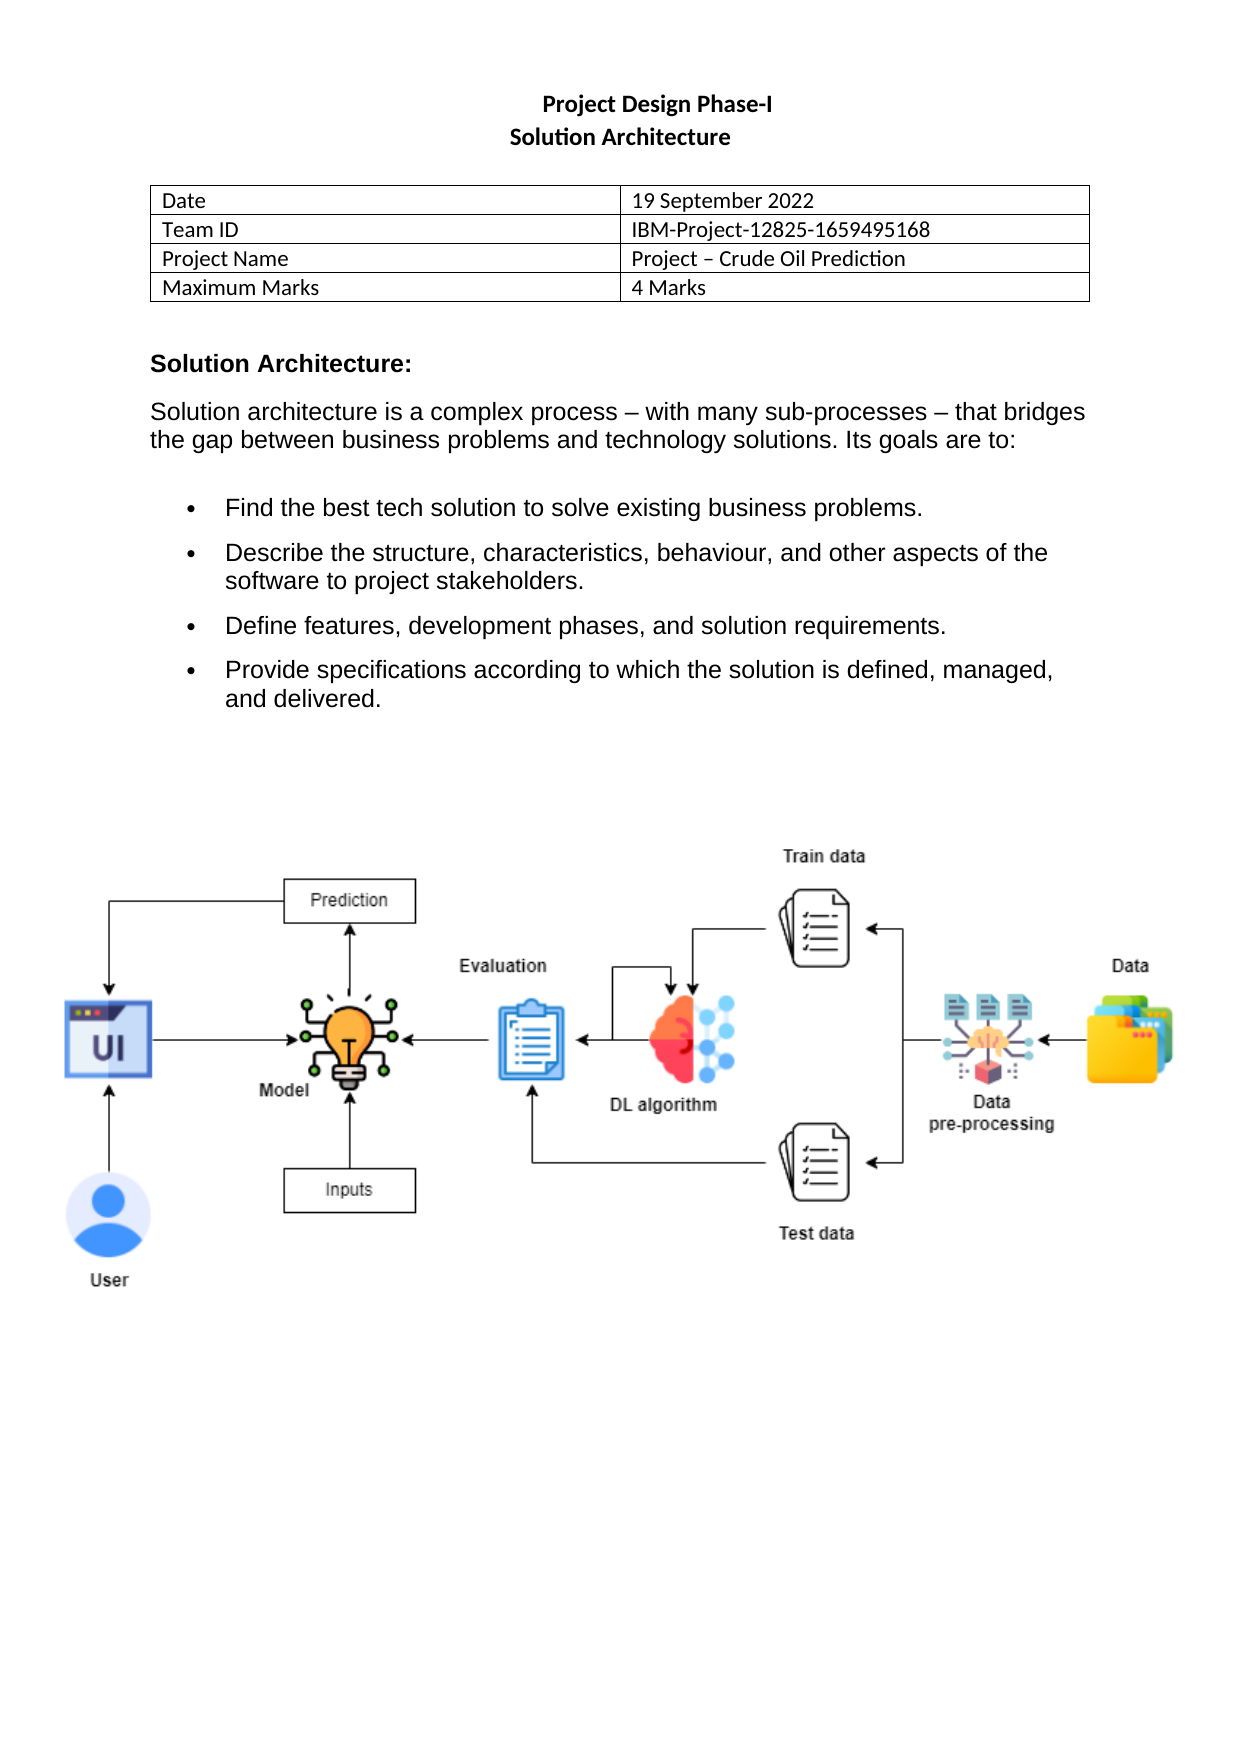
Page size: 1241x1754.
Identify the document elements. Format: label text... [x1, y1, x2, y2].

table_header 19 September 2022 [621, 186, 1089, 214]
text Solution Architecture [150, 122, 1090, 152]
table_cell 4 Marks [621, 273, 1089, 301]
table_cell IBM-Project-12825-1659495168 [621, 215, 1089, 243]
table_cell Team ID [151, 215, 620, 243]
list Define features, development phases, and solution requirements. [187, 611, 1090, 639]
list Provide specifications according to which the solution is defined, managed, and delivered. [187, 655, 1090, 712]
table_header Date [151, 186, 620, 214]
list Describe the structure, characteristics, behaviour, and other aspects of the software to project stakeholders. [187, 537, 1090, 595]
table_cell Maximum Marks [151, 273, 620, 301]
table_cell Project Name [151, 244, 620, 272]
list Find the best tech solution to solve existing business problems. [187, 493, 1090, 522]
table_cell Project – Crude Oil Prediction [621, 244, 1089, 272]
text Project Design Phase-I [150, 89, 1090, 119]
text Solution Architecture: [150, 349, 1090, 378]
text Solution architecture is a complex process – with many sub-processes – that bridges the gap between business problems and technology solutions. Its goals are to: [150, 397, 1090, 454]
picture [21, 791, 1215, 1345]
